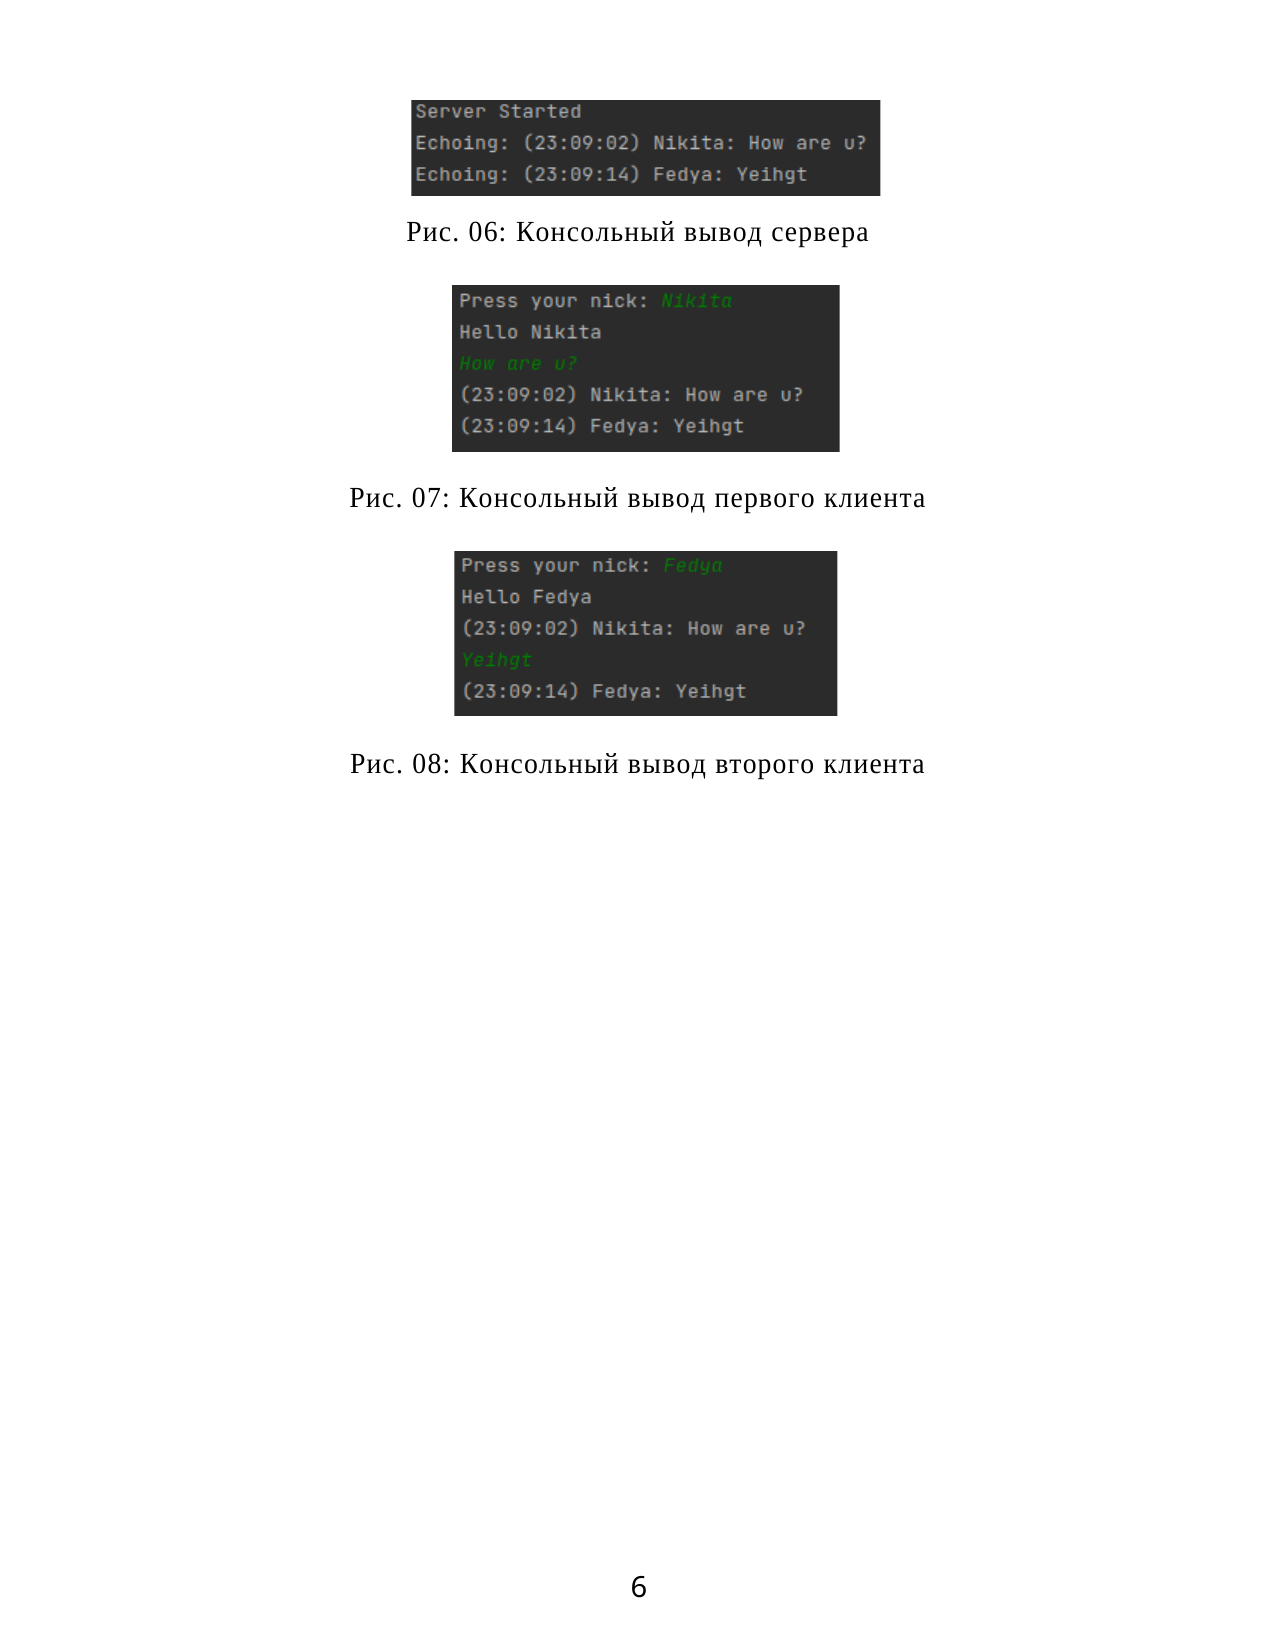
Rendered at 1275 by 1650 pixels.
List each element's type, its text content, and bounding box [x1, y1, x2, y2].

text Рис. 08: Консольный вывод второго клиента [142, 746, 1134, 780]
text Рис. 07: Консольный вывод первого клиента [142, 480, 1134, 514]
text Рис. 06: Консольный вывод сервера [142, 214, 1134, 248]
picture [411, 100, 881, 196]
picture [454, 551, 838, 716]
picture [452, 285, 840, 452]
